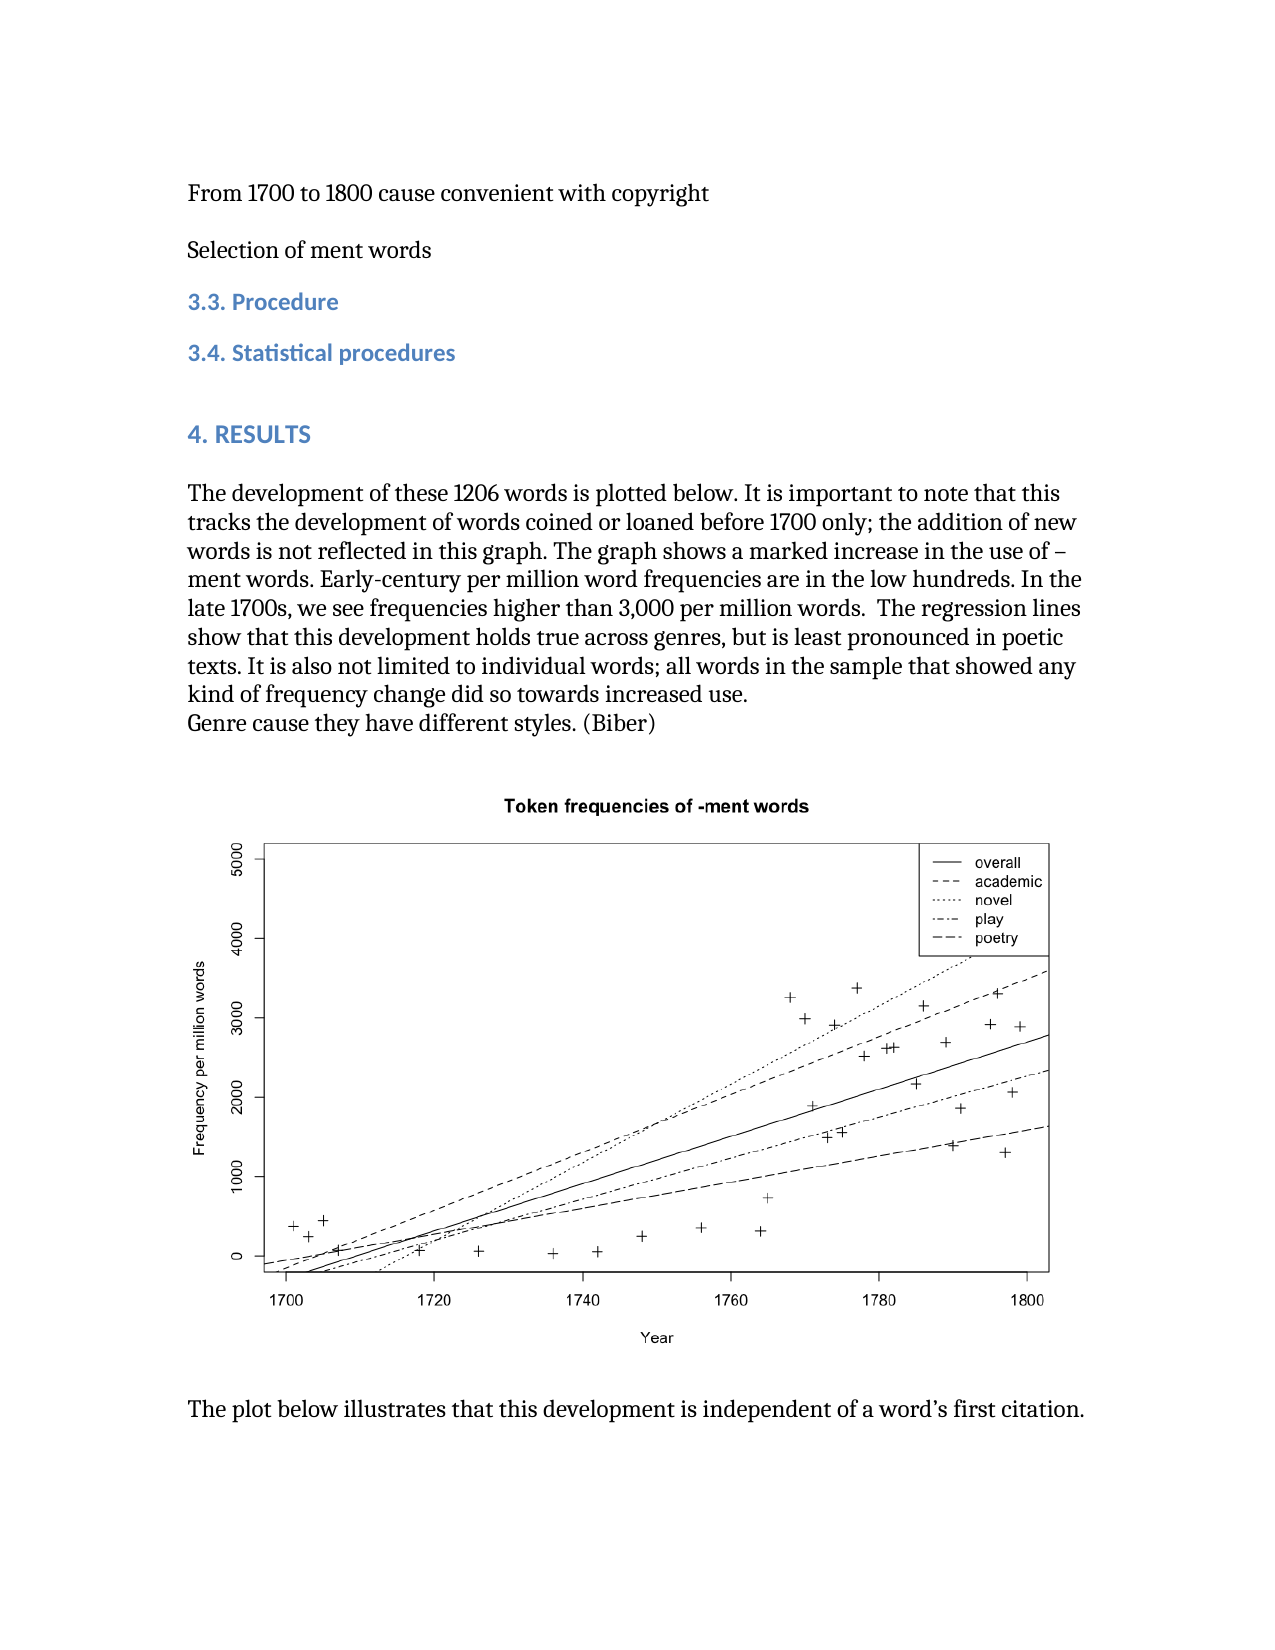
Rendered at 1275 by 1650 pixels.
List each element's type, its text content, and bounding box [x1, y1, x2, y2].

text Genre cause they have different styles. (Biber) [187, 709, 1087, 738]
subtitle 4. RESULTS [187, 417, 1087, 450]
subtitle 3.3. Procedure [187, 286, 1087, 316]
text From 1700 to 1800 cause convenient with copyright [187, 179, 1087, 207]
text Selection of ment words [187, 236, 1087, 265]
subtitle 3.4. Statistical procedures [187, 337, 1087, 368]
picture [187, 766, 1088, 1367]
text The development of these 1206 words is plotted below. It is important to note that this tracks the development of words coined or loaned before 1700 only; the addition of new words is not reflected in this graph. The graph shows a marked increase in the use of –ment words. Early-century per million word frequencies are in the low hundreds. In the late 1700s, we see frequencies higher than 3,000 per million words. The regression lines show that this development holds true across genres, but is least pronounced in poetic texts. It is also not limited to individual words; all words in the sample that showed any kind of frequency change did so towards increased use. [187, 479, 1087, 709]
text The plot below illustrates that this development is independent of a word’s first citation. [187, 1395, 1087, 1424]
